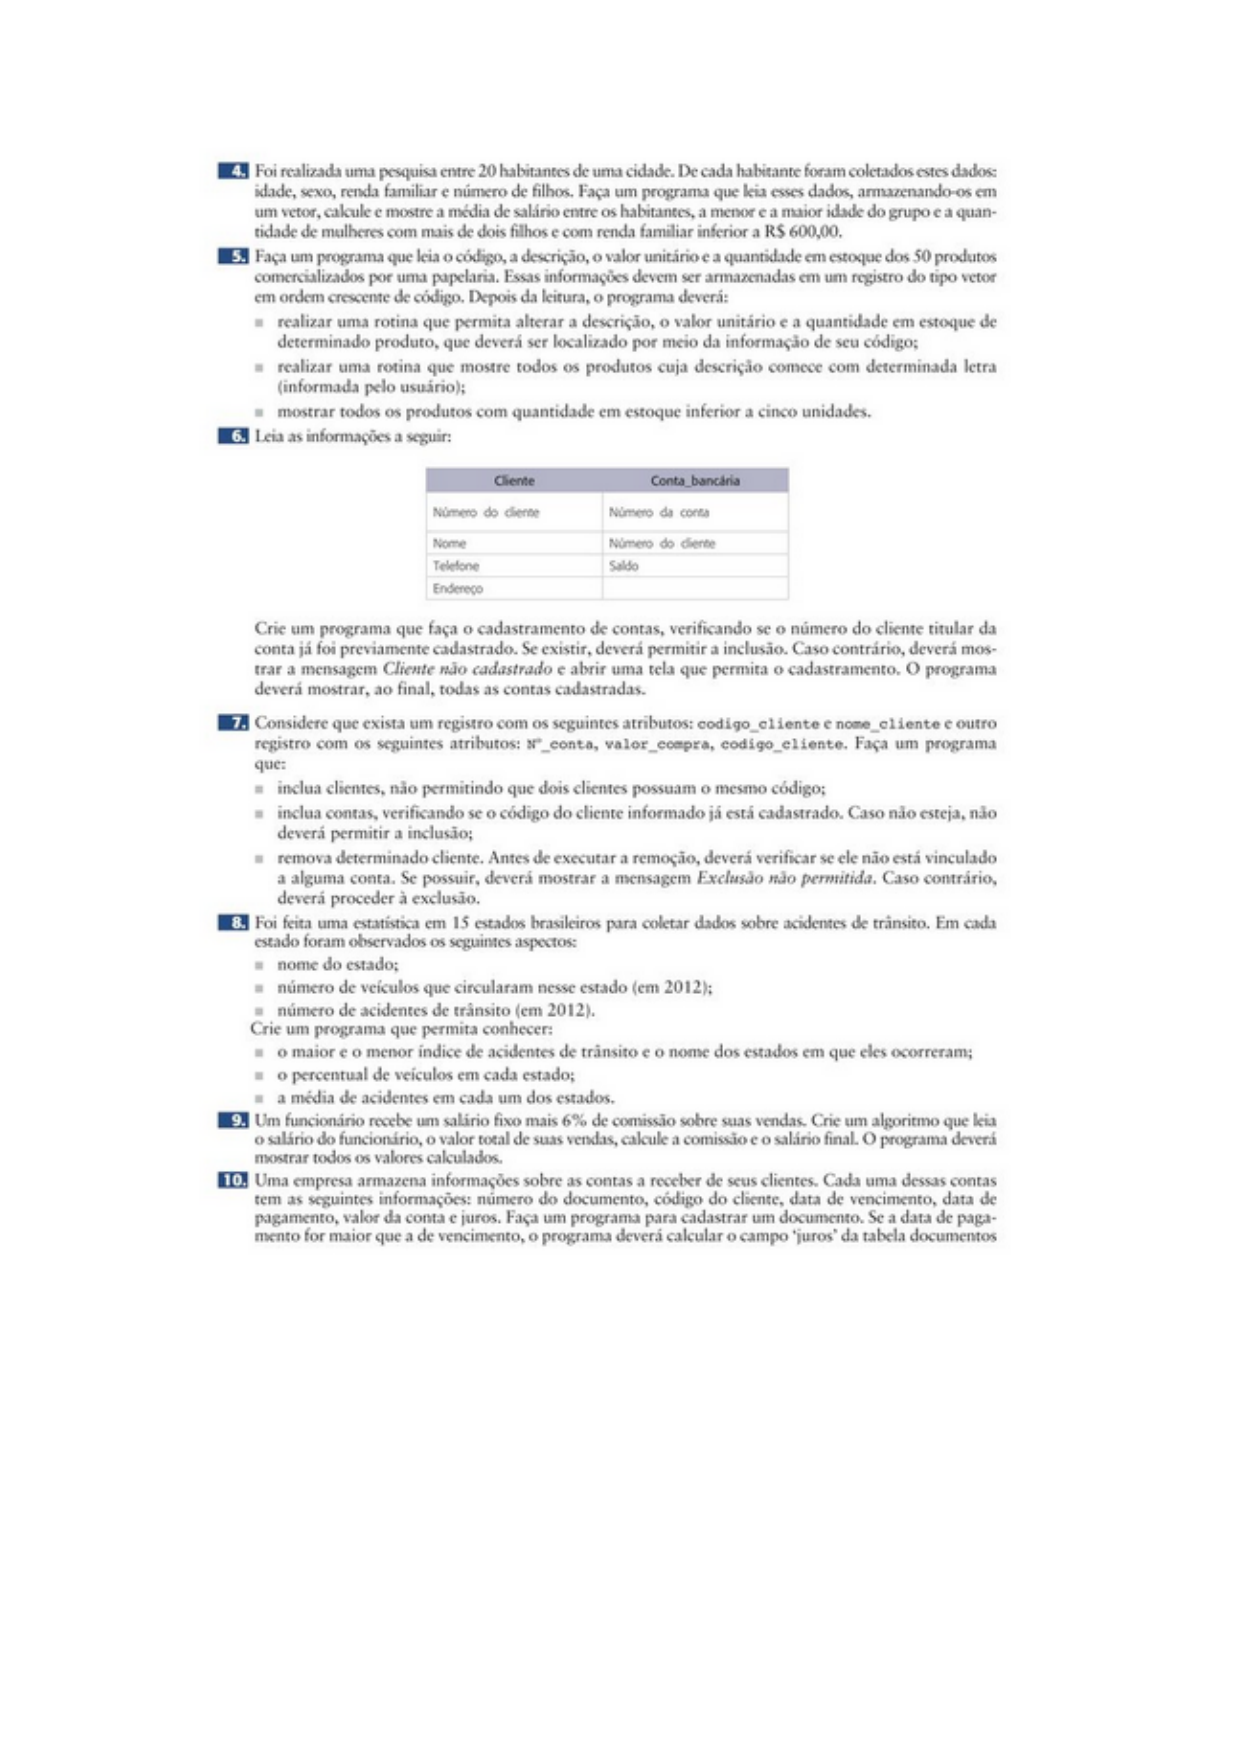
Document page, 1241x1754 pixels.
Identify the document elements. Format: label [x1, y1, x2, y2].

picture [177, 147, 1064, 1264]
